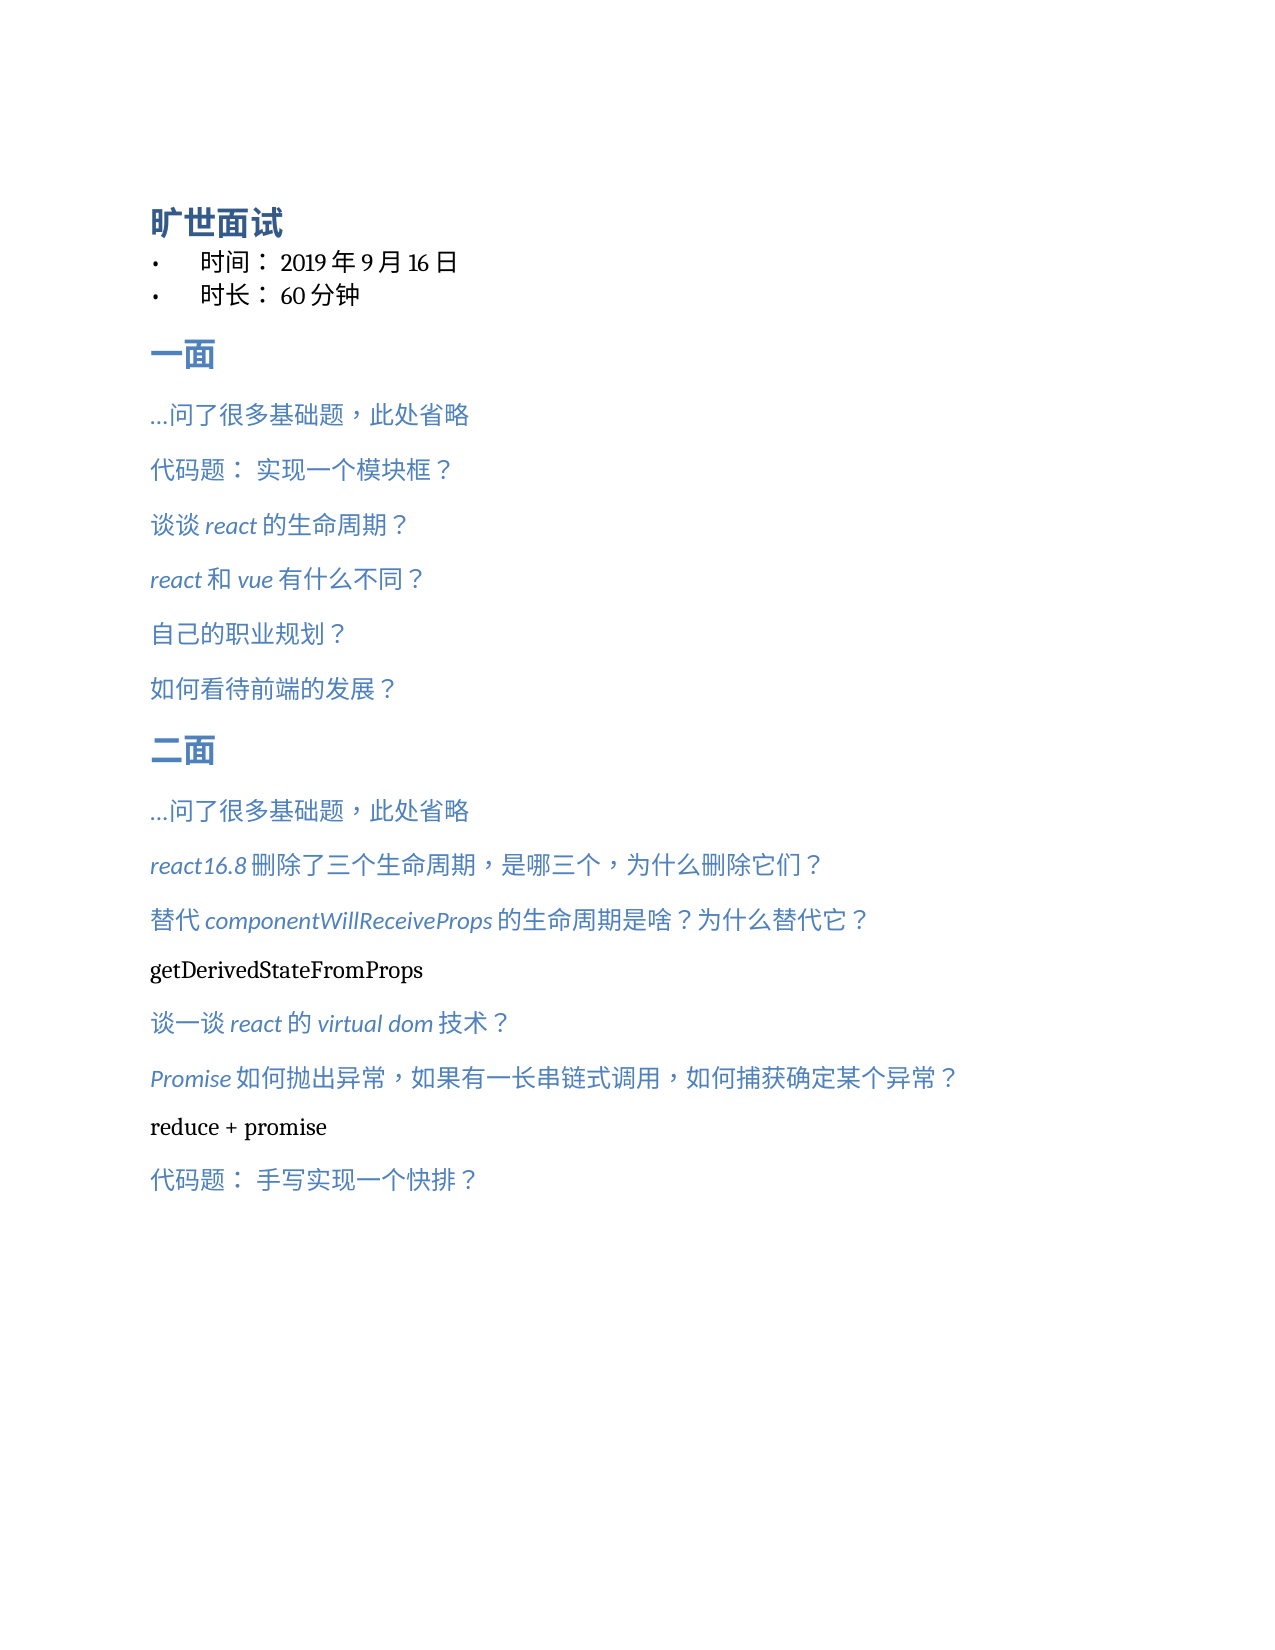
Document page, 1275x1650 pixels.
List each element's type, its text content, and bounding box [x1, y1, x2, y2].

subtitle 谈一谈react的virtual dom技术？ [150, 1005, 1125, 1039]
subtitle 代码题： 手写实现一个快排？ [150, 1163, 1125, 1197]
subtitle 一面 [150, 331, 1125, 377]
subtitle react16.8删除了三个生命周期，是哪三个，为什么删除它们？ [150, 848, 1125, 882]
subtitle 谈谈react的生命周期？ [150, 507, 1125, 541]
subtitle 替代componentWillReceiveProps的生命周期是啥？为什么替代它？ [150, 903, 1125, 937]
list 时长： 60分钟 [150, 282, 1125, 310]
subtitle ...问了很多基础题，此处省略 [150, 397, 1125, 432]
subtitle 如何看待前端的发展？ [150, 672, 1125, 706]
text getDerivedStateFromProps [150, 956, 1125, 984]
subtitle 旷世面试 [150, 200, 1125, 245]
subtitle 二面 [150, 727, 1125, 772]
list 时间： 2019年9月16日 [150, 249, 1125, 278]
subtitle Promise如何抛出异常，如果有一长串链式调用，如何捕获确定某个异常？ [150, 1060, 1125, 1094]
subtitle 自己的职业规划？ [150, 617, 1125, 651]
text reduce + promise [150, 1113, 1125, 1142]
subtitle ...问了很多基础题，此处省略 [150, 793, 1125, 827]
subtitle 代码题： 实现一个模块框？ [150, 452, 1125, 486]
subtitle react和vue有什么不同？ [150, 562, 1125, 596]
